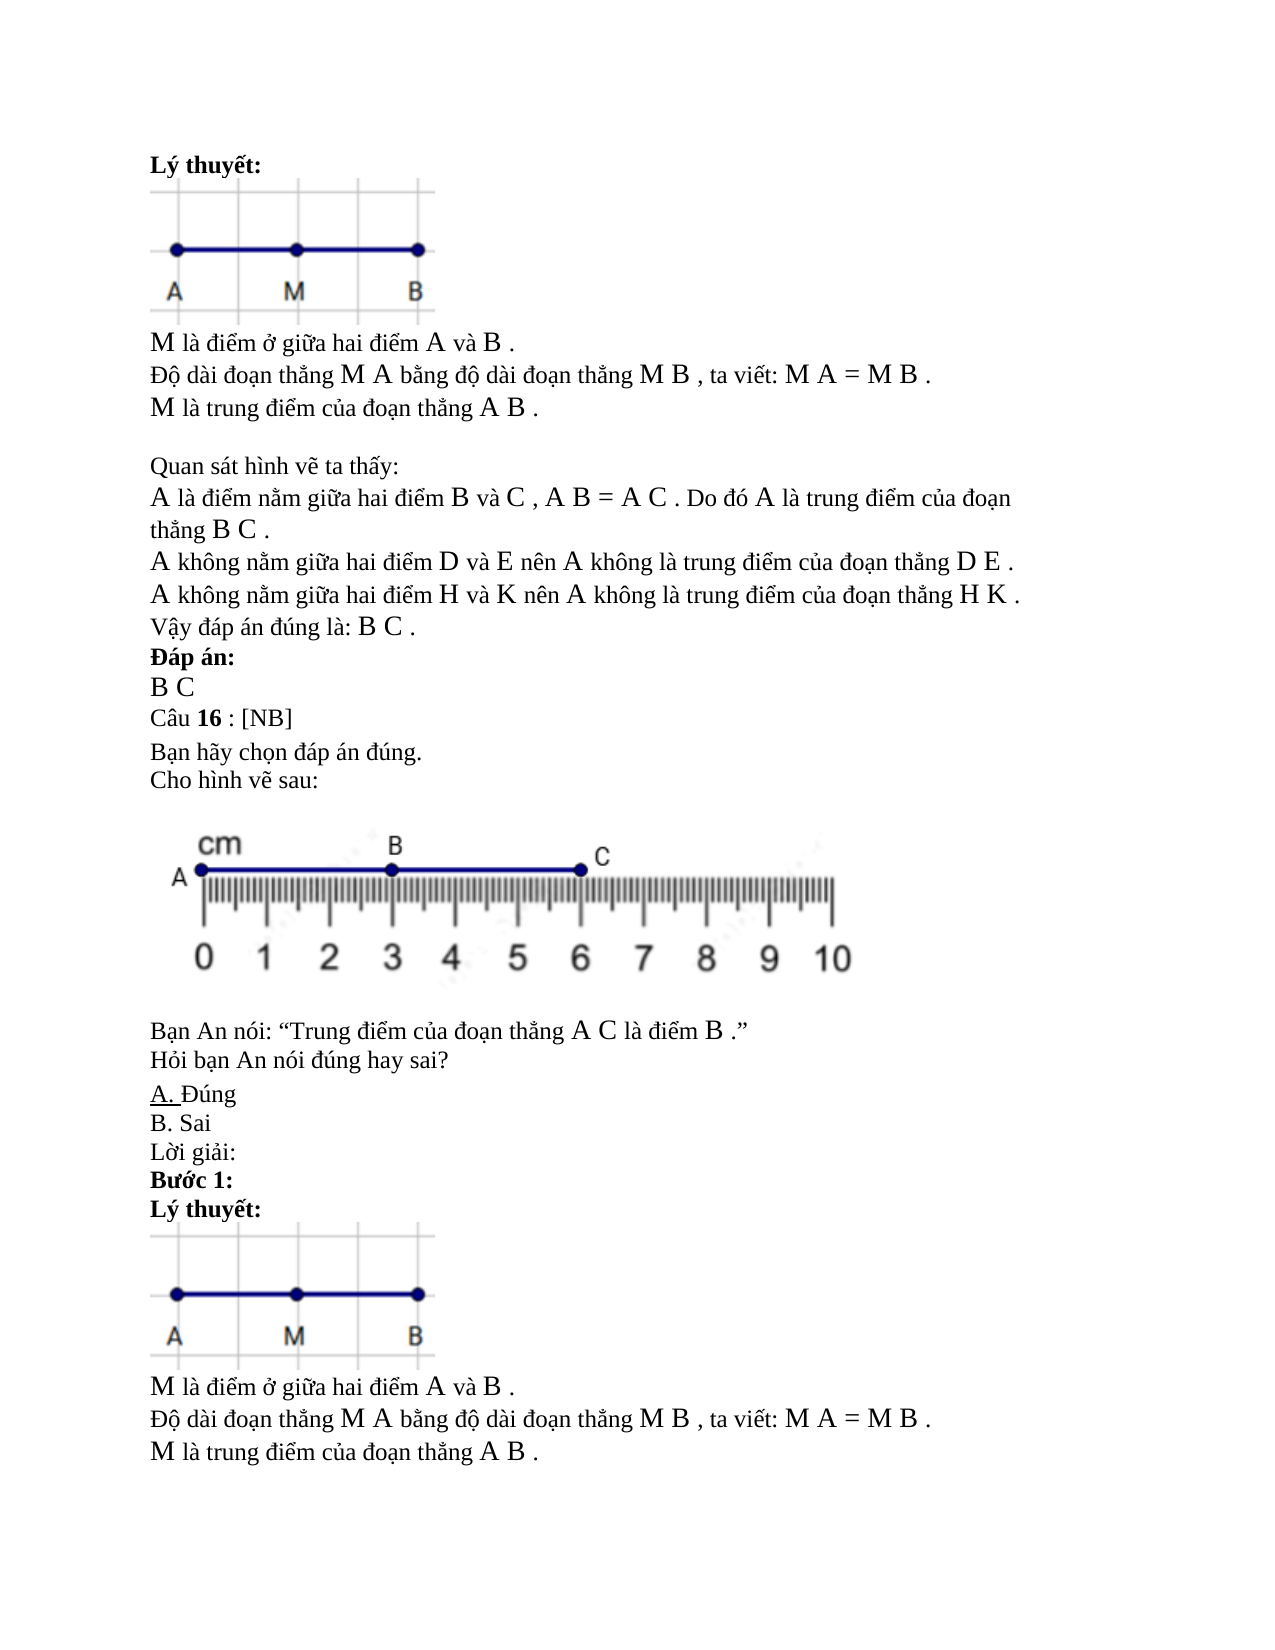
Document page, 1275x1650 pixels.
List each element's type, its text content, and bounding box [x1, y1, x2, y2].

text Câu 16 : [NB] [150, 703, 1125, 732]
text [150, 1194, 1125, 1495]
picture [150, 794, 887, 1013]
picture [150, 178, 436, 325]
text B. Sai [150, 1108, 1125, 1137]
text A. Đúng [150, 1079, 1125, 1108]
text Lý thuyết: M là điểm ở giữa hai điểm A và B . Độ dài đoạn thẳng M A bằng độ dài đoạn thẳng M B , ta viết: M A = M B . M là trung điểm của đoạn thẳng A B . Quan sát hình vẽ ta thấy: A là điểm nằm giữa hai điểm B và C , A B = A C . Do đó A là trung điểm của đoạn thẳng B C . A không nằm giữa hai điểm D và E nên A không là trung điểm của đoạn thẳng D E . A không nằm giữa hai điểm H và K nên A không là trung điểm của đoạn thẳng H K . Vậy đáp án đúng là: B C . Đáp án: B C [150, 150, 1125, 703]
picture [150, 1222, 436, 1370]
text Bước 1: [150, 1165, 1125, 1194]
text Lời giải: [150, 1137, 1125, 1165]
